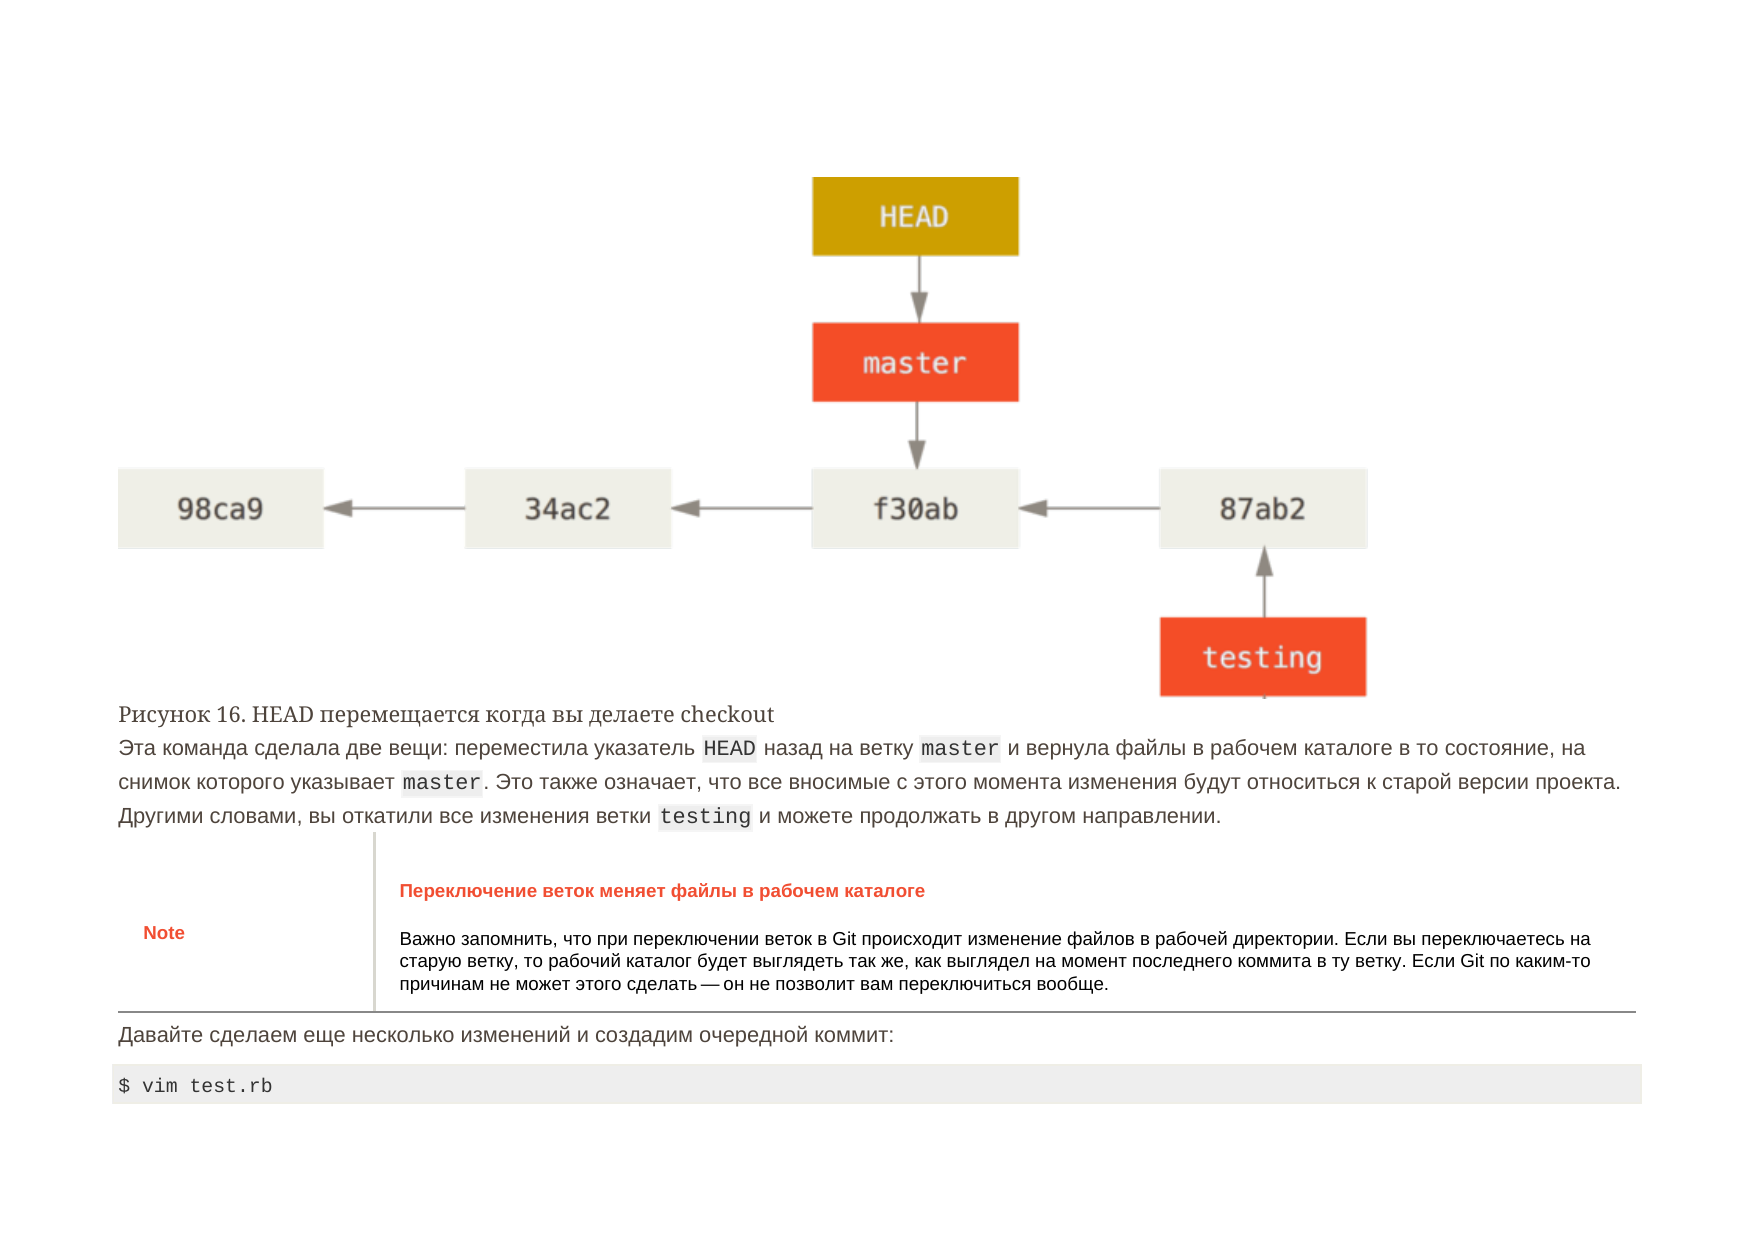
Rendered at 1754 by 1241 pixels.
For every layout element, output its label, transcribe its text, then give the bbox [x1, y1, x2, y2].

table_header Note [118, 832, 373, 1011]
table_header Переключение веток меняет файлы в рабочем каталоге Важно запомнить, что при переключении веток в Git происходит изменение файлов в рабочей директории. Если вы переключаетесь на старую ветку, то рабочий каталог будет выглядеть так же, как выглядел на момент последнего коммита в ту ветку. Если Git по каким-то причинам не может этого сделать — он не позволит вам переключиться вообще. [376, 832, 1636, 1011]
picture [118, 177, 1369, 699]
text $ vim test.rb [114, 1066, 1640, 1102]
text Эта команда сделала две вещи: переместила указатель HEAD назад на ветку master и вернула файлы в рабочем каталоге в то состояние, на снимок которого указывает master. Это также означает, что все вносимые с этого момента изменения будут относиться к старой версии проекта. Другими словами, вы откатили все изменения ветки testing и можете продолжать в другом направлении. [118, 729, 1636, 832]
text Рисунок 16. HEAD перемещается когда вы делаете checkout [118, 699, 1636, 729]
text Давайте сделаем еще несколько изменений и создадим очередной коммит: [118, 1013, 1636, 1047]
